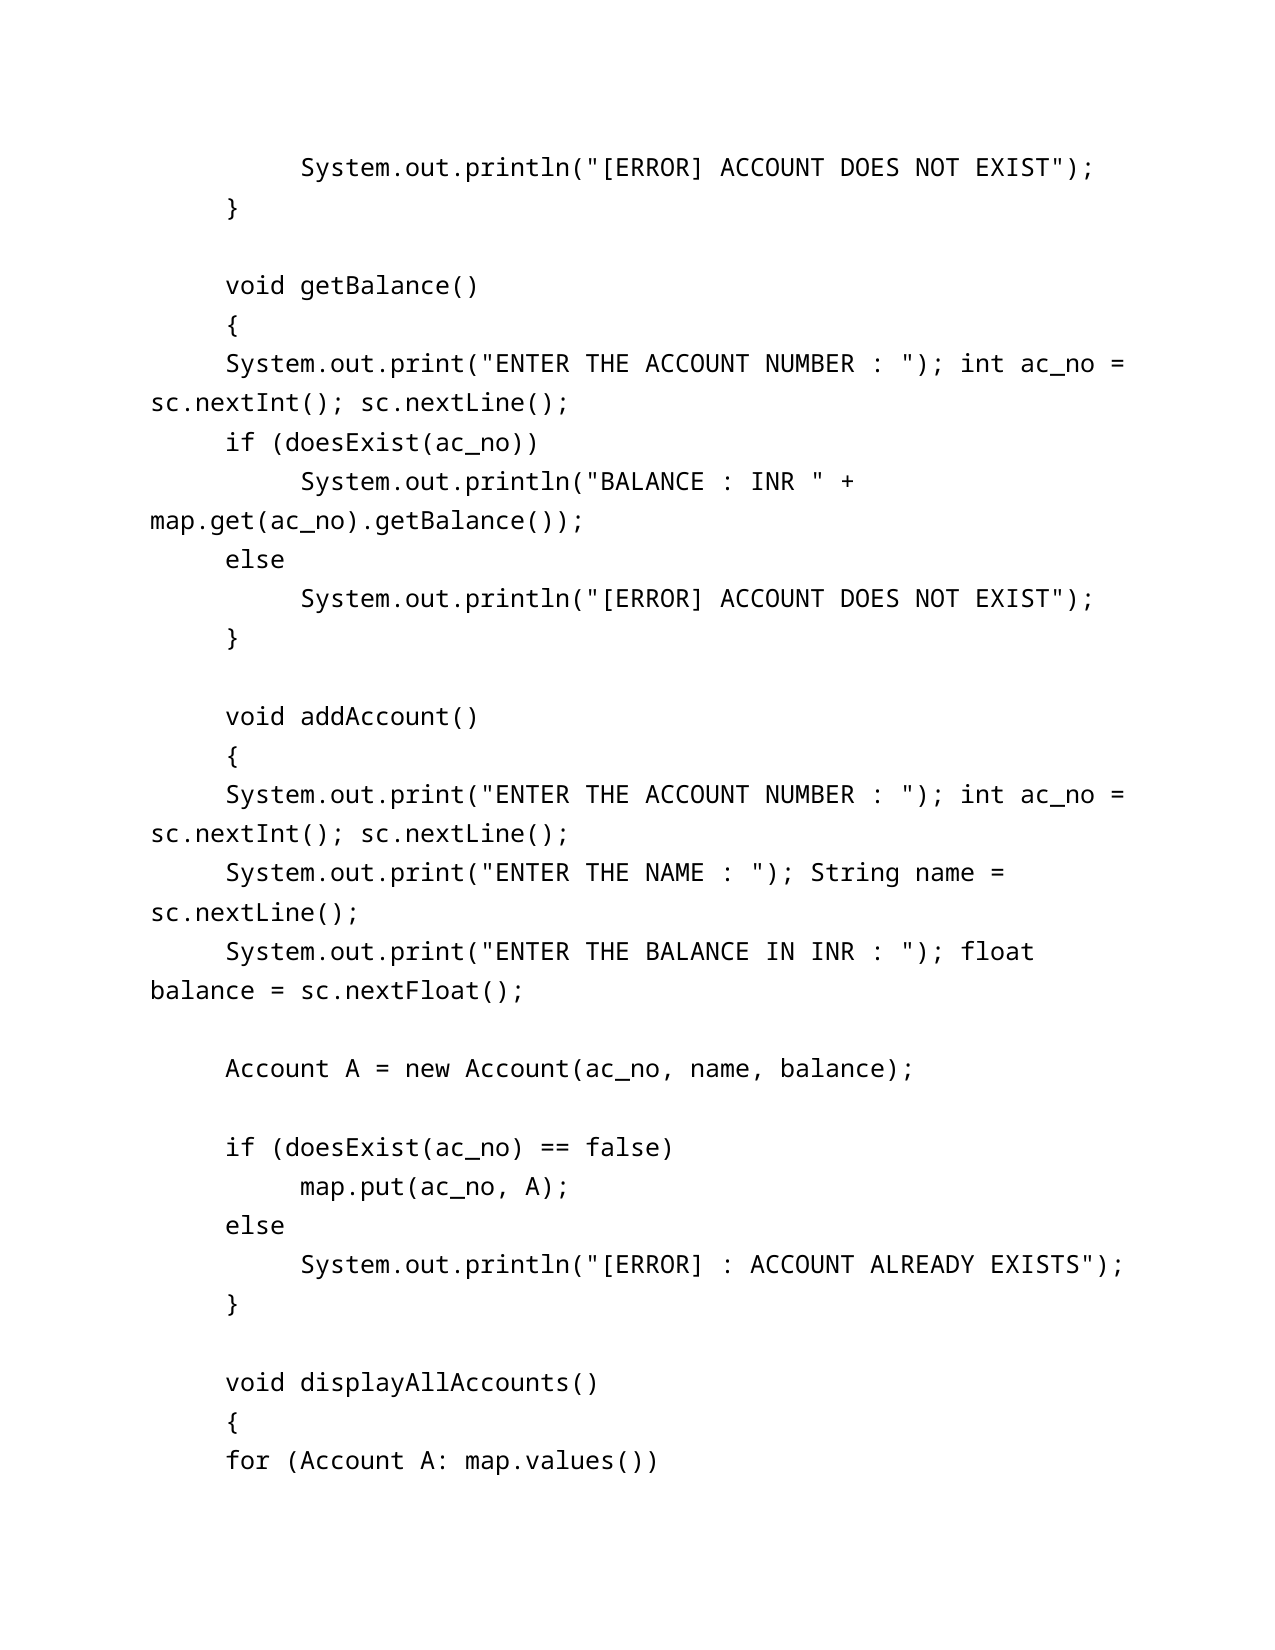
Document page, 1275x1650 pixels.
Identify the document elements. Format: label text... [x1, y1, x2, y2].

text else [150, 1207, 1125, 1242]
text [150, 346, 1125, 419]
text { [150, 1403, 1125, 1437]
text { [150, 737, 1125, 772]
text System.out.println("[ERROR] ACCOUNT DOES NOT EXIST"); [150, 581, 1125, 615]
text } [150, 1286, 1125, 1320]
text System.out.print("ENTER THE NAME : "); String name = sc.nextLine(); [150, 855, 1125, 928]
text for (Account A: map.values()) [150, 1442, 1125, 1477]
text void displayAllAccounts() [150, 1364, 1125, 1398]
text } [150, 620, 1125, 654]
text System.out.println("BALANCE : INR " + map.get(ac_no).getBalance()); [150, 463, 1125, 537]
text System.out.println("[ERROR] ACCOUNT DOES NOT EXIST"); [150, 150, 1125, 184]
text System.out.println("[ERROR] : ACCOUNT ALREADY EXISTS"); [150, 1247, 1125, 1281]
text } [150, 189, 1125, 223]
text System.out.print("ENTER THE ACCOUNT NUMBER : "); int ac_no = sc.nextInt(); sc.nextLine(); [150, 777, 1125, 850]
text void getBalance() [150, 267, 1125, 302]
text Account A = new Account(ac_no, name, balance); [150, 1051, 1125, 1085]
text void addAccount() [150, 698, 1125, 732]
text System.out.print("ENTER THE BALANCE IN INR : "); float balance = sc.nextFloat(); [150, 933, 1125, 1007]
text else [150, 542, 1125, 576]
text map.put(ac_no, A); [150, 1168, 1125, 1202]
text if (doesExist(ac_no) == false) [150, 1129, 1125, 1163]
text { [150, 307, 1125, 341]
text if (doesExist(ac_no)) [150, 424, 1125, 458]
